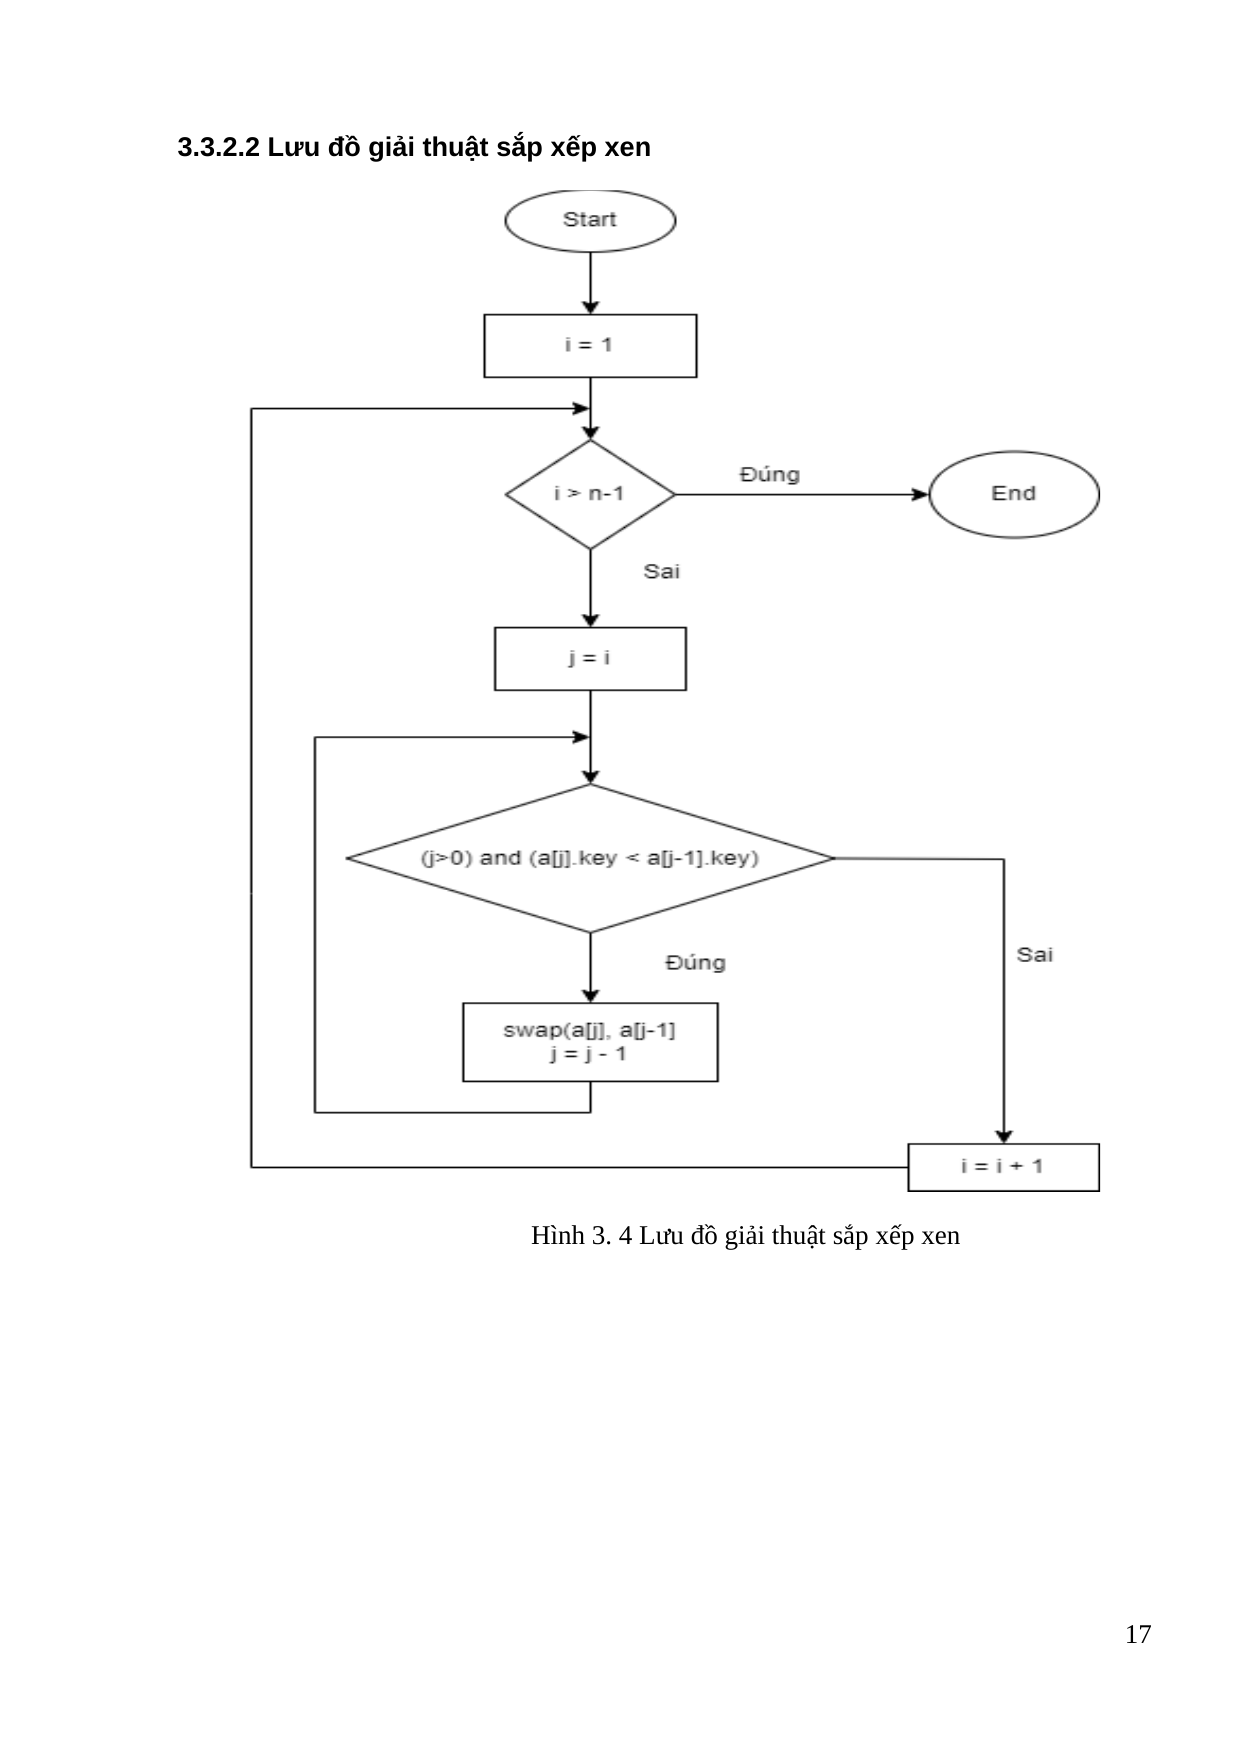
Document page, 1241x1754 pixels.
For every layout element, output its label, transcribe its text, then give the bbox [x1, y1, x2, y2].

subtitle Lưu đồ giải thuật sắp xếp xen [177, 131, 1152, 162]
picture [236, 190, 1101, 1192]
